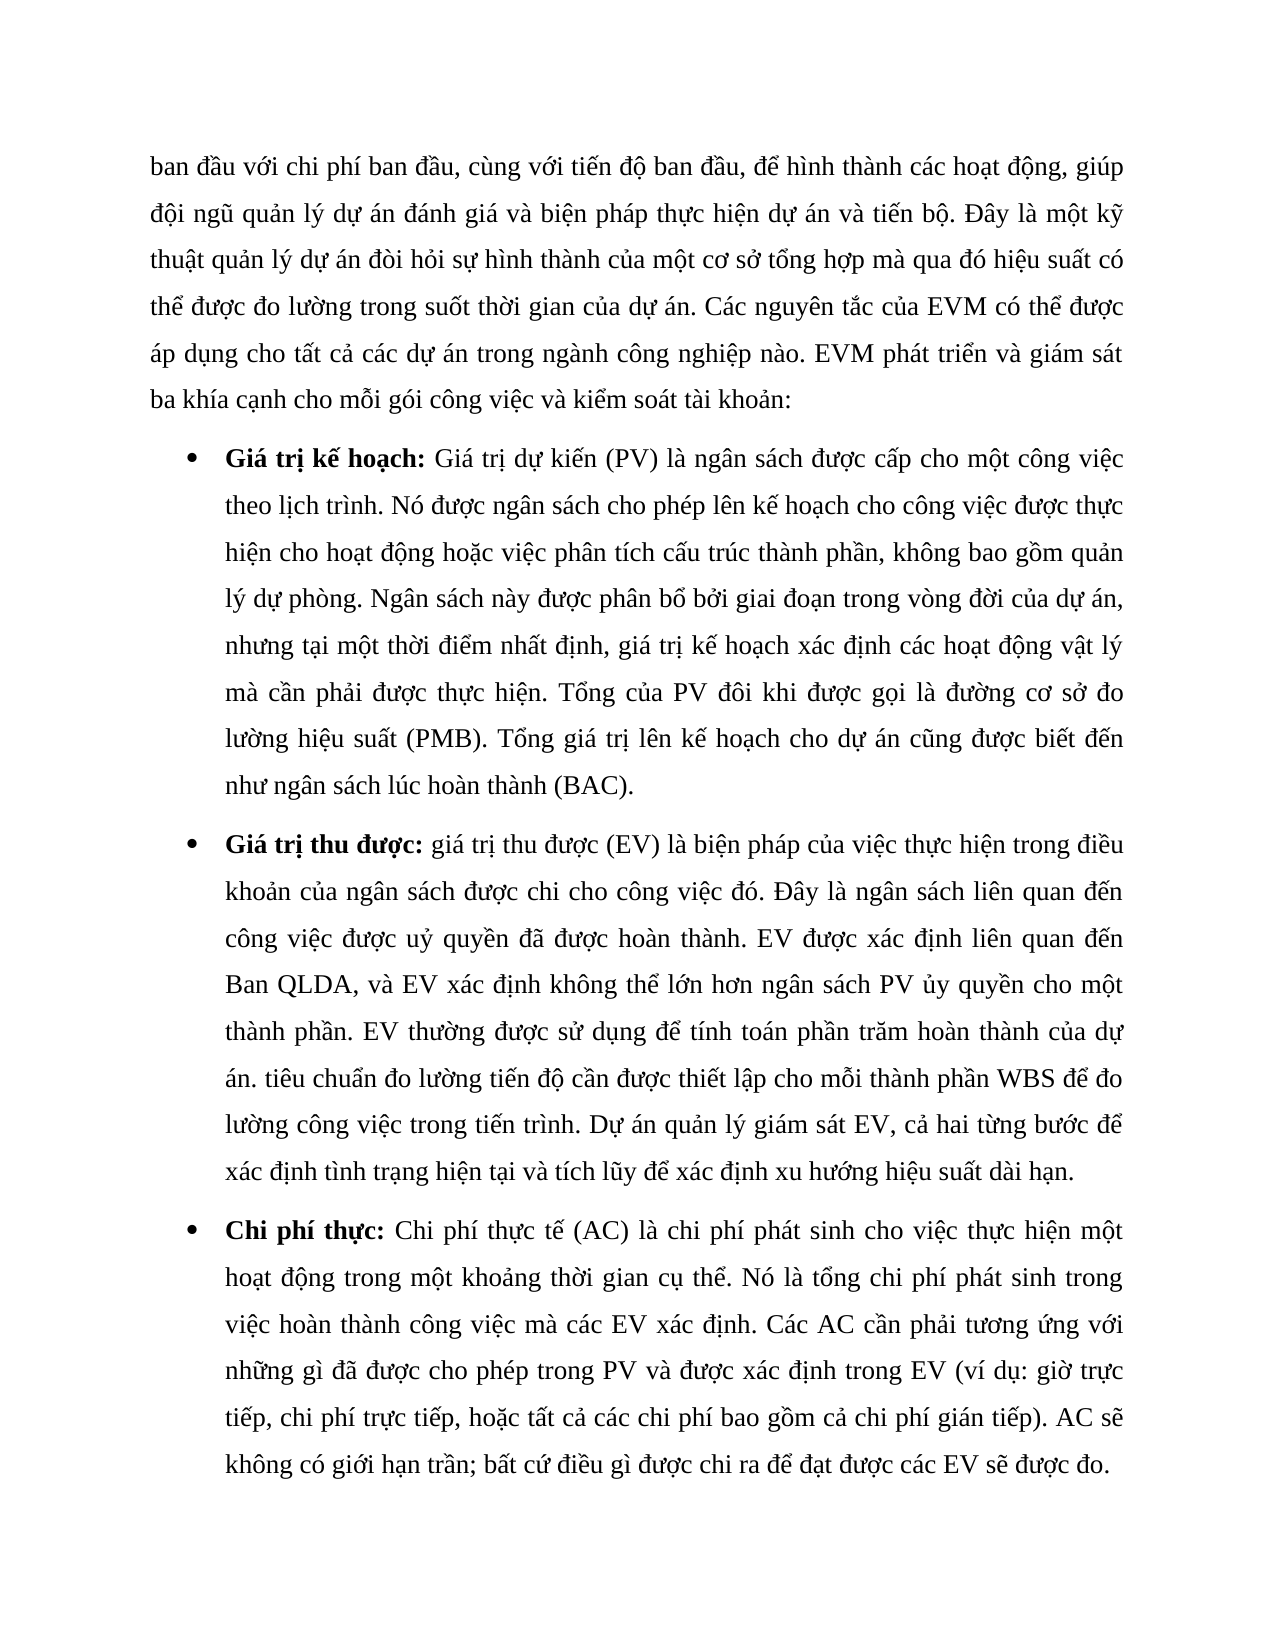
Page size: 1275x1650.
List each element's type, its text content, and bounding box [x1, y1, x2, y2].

list Giá trị thu được: giá trị thu được (EV) là biện pháp của việc thực hiện trong điều khoản của ngân sách được chi cho công việc đó. Đây là ngân sách liên quan đến công việc được uỷ quyền đã được hoàn thành. EV được xác định liên quan đến Ban QLDA, và EV xác định không thể lớn hơn ngân sách PV ủy quyền cho một thành phần. EV thường được sử dụng để tính toán phần trăm hoàn thành của dự án. tiêu chuẩn đo lường tiến độ cần được thiết lập cho mỗi thành phần WBS để đo lường công việc trong tiến trình. Dự án quản lý giám sát EV, cả hai từng bước để xác định tình trạng hiện tại và tích lũy để xác định xu hướng hiệu suất dài hạn. [187, 828, 1125, 1186]
list Chi phí thực: Chi phí thực tế (AC) là chi phí phát sinh cho việc thực hiện một hoạt động trong một khoảng thời gian cụ thể. Nó là tổng chi phí phát sinh trong việc hoàn thành công việc mà các EV xác định. Các AC cần phải tương ứng với những gì đã được cho phép trong PV và được xác định trong EV (ví dụ: giờ trực tiếp, chi phí trực tiếp, hoặc tất cả các chi phí bao gồm cả chi phí gián tiếp). AC sẽ không có giới hạn trần; bất cứ điều gì được chi ra để đạt được các EV sẽ được đo. [187, 1214, 1125, 1479]
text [150, 150, 1125, 414]
list Giá trị kế hoạch: Giá trị dự kiến (PV) là ngân sách được cấp cho một công việc theo lịch trình. Nó được ngân sách cho phép lên kế hoạch cho công việc được thực hiện cho hoạt động hoặc việc phân tích cấu trúc thành phần, không bao gồm quản lý dự phòng. Ngân sách này được phân bổ bởi giai đoạn trong vòng đời của dự án, nhưng tại một thời điểm nhất định, giá trị kế hoạch xác định các hoạt động vật lý mà cần phải được thực hiện. Tổng của PV đôi khi được gọi là đường cơ sở đo lường hiệu suất (PMB). Tổng giá trị lên kế hoạch cho dự án cũng được biết đến như ngân sách lúc hoàn thành (BAC). [187, 442, 1125, 800]
